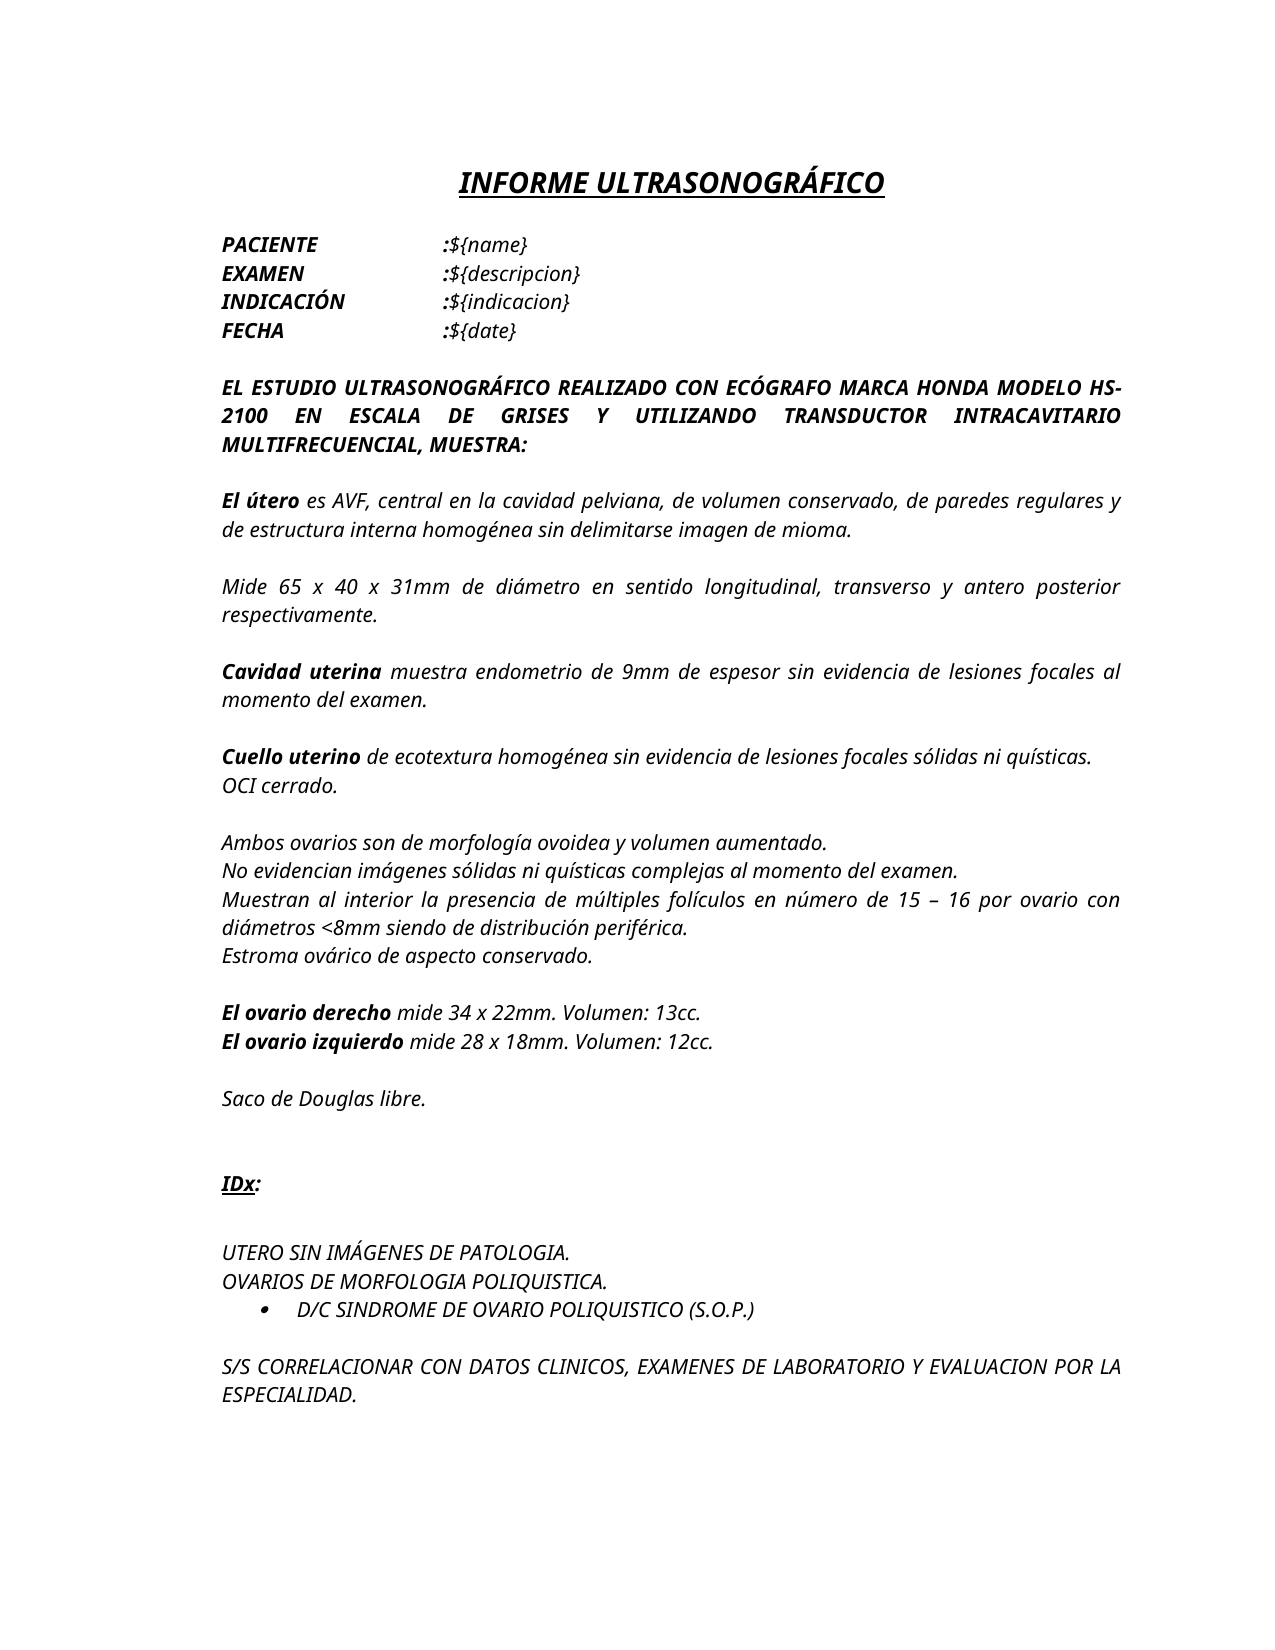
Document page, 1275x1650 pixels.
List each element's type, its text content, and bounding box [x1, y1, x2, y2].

text FECHA :${date} [222, 316, 1122, 344]
text IDx: [222, 1169, 1122, 1197]
list D/C SINDROME DE OVARIO POLIQUISTICO (S.O.P.) [259, 1295, 1122, 1324]
text UTERO SIN IMÁGENES DE PATOLOGIA. [222, 1238, 1122, 1267]
text El ovario izquierdo mide 28 x 18mm. Volumen: 12cc. [222, 1027, 1122, 1055]
text Saco de Douglas libre. [222, 1084, 1122, 1112]
text Muestran al interior la presencia de múltiples folículos en número de 15 – 16 por ovario con diámetros <8mm siendo de distribución periférica. [222, 885, 1122, 942]
text PACIENTE :${name} [222, 231, 1122, 259]
text EXAMEN :${descripcion} [222, 259, 1122, 287]
text S/S CORRELACIONAR CON DATOS CLINICOS, EXAMENES DE LABORATORIO Y EVALUACION POR LA ESPECIALIDAD. [222, 1352, 1122, 1409]
text Cavidad uterina muestra endometrio de 9mm de espesor sin evidencia de lesiones focales al momento del examen. [222, 657, 1122, 714]
text El útero es AVF, central en la cavidad pelviana, de volumen conservado, de paredes regulares y de estructura interna homogénea sin delimitarse imagen de mioma. [222, 487, 1122, 543]
text Ambos ovarios son de morfología ovoidea y volumen aumentado. [222, 828, 1122, 856]
text No evidencian imágenes sólidas ni quísticas complejas al momento del examen. [222, 856, 1122, 885]
text INDICACIÓN :${indicacion} [222, 287, 1122, 316]
text Estroma ovárico de aspecto conservado. [222, 942, 1122, 970]
text El ovario derecho mide 34 x 22mm. Volumen: 13cc. [222, 998, 1122, 1027]
text OCI cerrado. [222, 771, 1122, 799]
text EL ESTUDIO ULTRASONOGRÁFICO REALIZADO CON ECÓGRAFO MARCA HONDA MODELO HS-2100 EN ESCALA DE GRISES Y UTILIZANDO TRANSDUCTOR INTRACAVITARIO MULTIFRECUENCIAL, MUESTRA: [222, 373, 1122, 458]
title INFORME ULTRASONOGRÁFICO [222, 162, 1122, 202]
text Cuello uterino de ecotextura homogénea sin evidencia de lesiones focales sólidas ni quísticas. [222, 742, 1122, 771]
text Mide 65 x 40 x 31mm de diámetro en sentido longitudinal, transverso y antero posterior respectivamente. [222, 572, 1122, 629]
text OVARIOS DE MORFOLOGIA POLIQUISTICA. [222, 1267, 1122, 1295]
